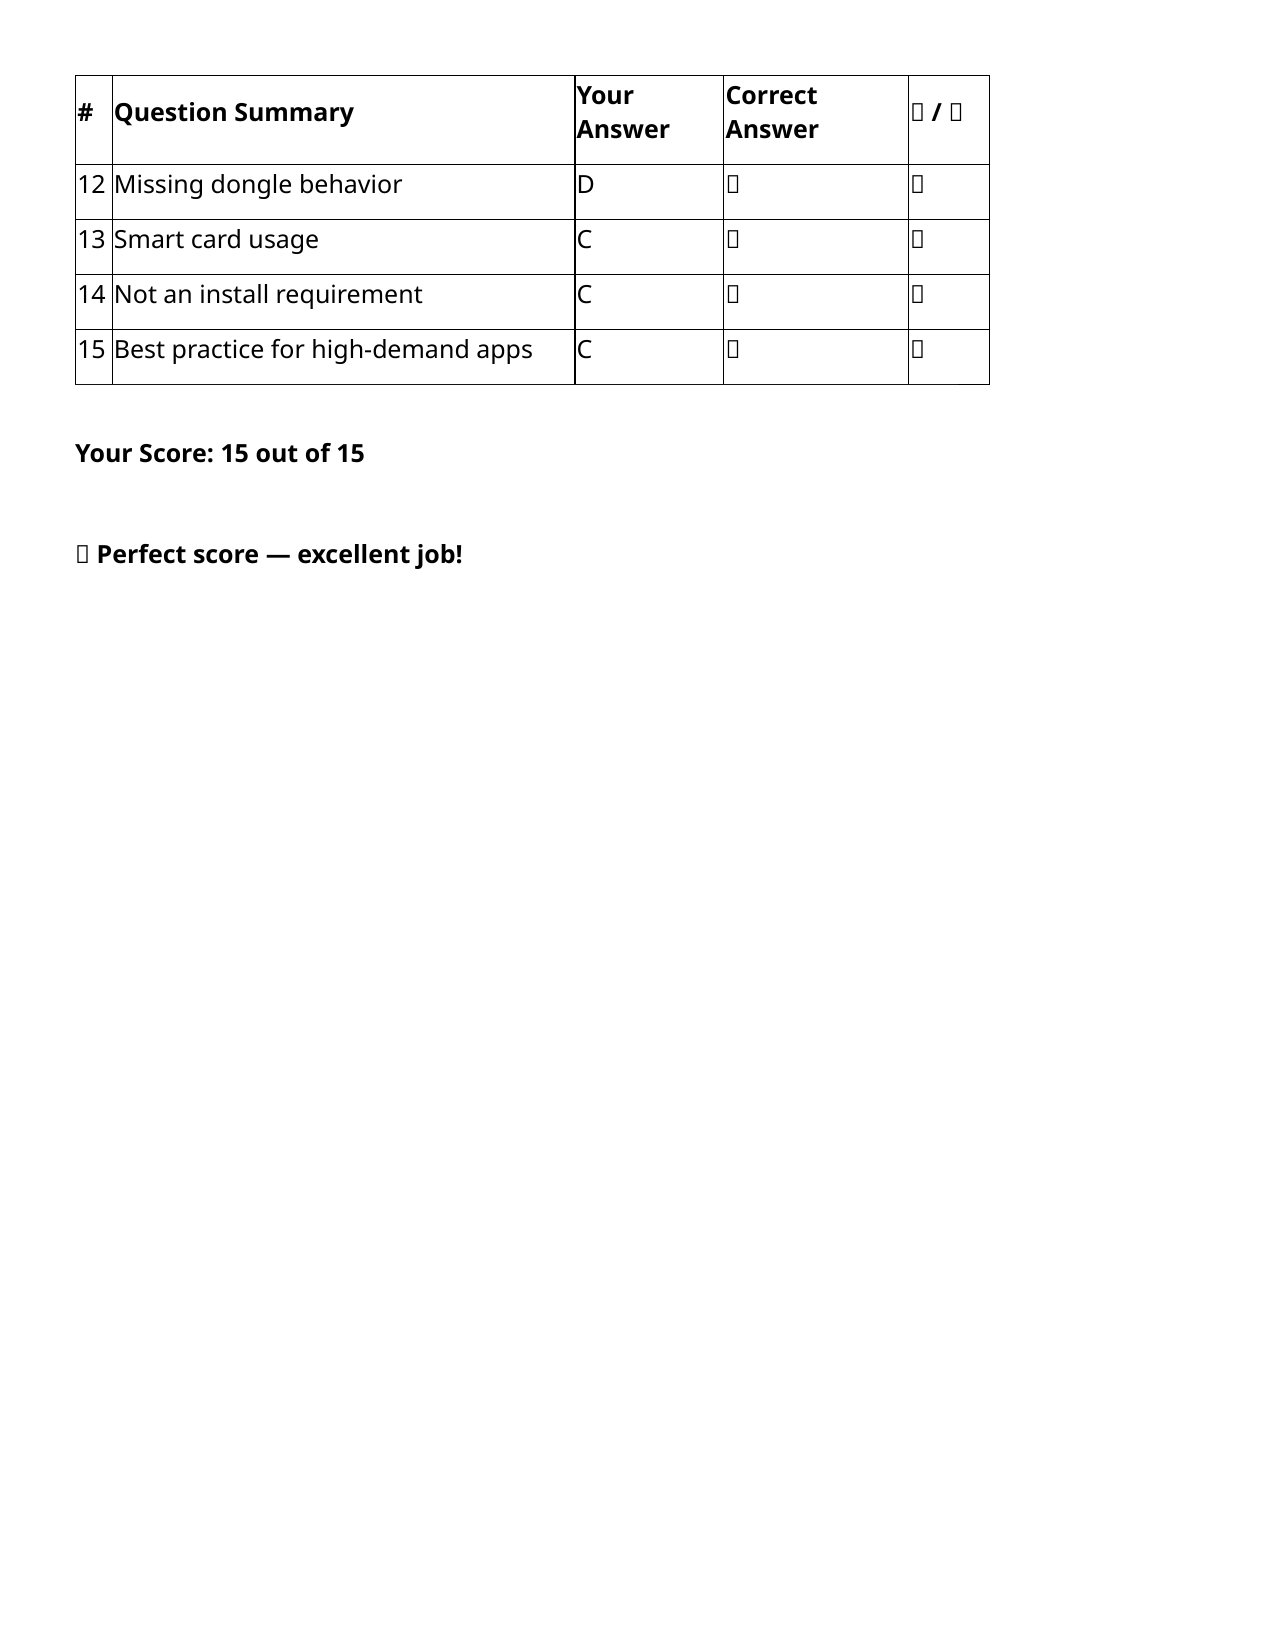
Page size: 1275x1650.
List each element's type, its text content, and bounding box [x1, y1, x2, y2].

table_cell Best practice for high-demand apps [113, 330, 574, 383]
table_cell ✅ [909, 220, 989, 274]
table_cell C [576, 330, 723, 383]
table_cell ✅ [909, 165, 989, 219]
table_cell ✅ [724, 220, 908, 274]
text ✅ Perfect score — excellent job! [75, 537, 1200, 571]
table_cell Smart card usage [113, 220, 574, 274]
table_header ✅ / ❌ [909, 76, 989, 164]
table_cell ✅ [724, 165, 908, 219]
table_cell 12 [76, 165, 112, 219]
text Your Score: 15 out of 15 [75, 435, 1200, 469]
table_header Your Answer [576, 76, 723, 164]
table_cell ✅ [724, 330, 908, 383]
table_cell 14 [76, 275, 112, 329]
table_cell ✅ [909, 275, 989, 329]
table_cell C [576, 275, 723, 329]
table_cell Missing dongle behavior [113, 165, 574, 219]
table_header Question Summary [113, 76, 574, 164]
table_header # [76, 76, 112, 164]
table_header Correct Answer [724, 76, 908, 164]
table_cell D [576, 165, 723, 219]
table_cell C [576, 220, 723, 274]
table_cell ✅ [909, 330, 989, 383]
table_cell Not an install requirement [113, 275, 574, 329]
table_cell 13 [76, 220, 112, 274]
table_cell ✅ [724, 275, 908, 329]
table_cell 15 [76, 330, 112, 383]
